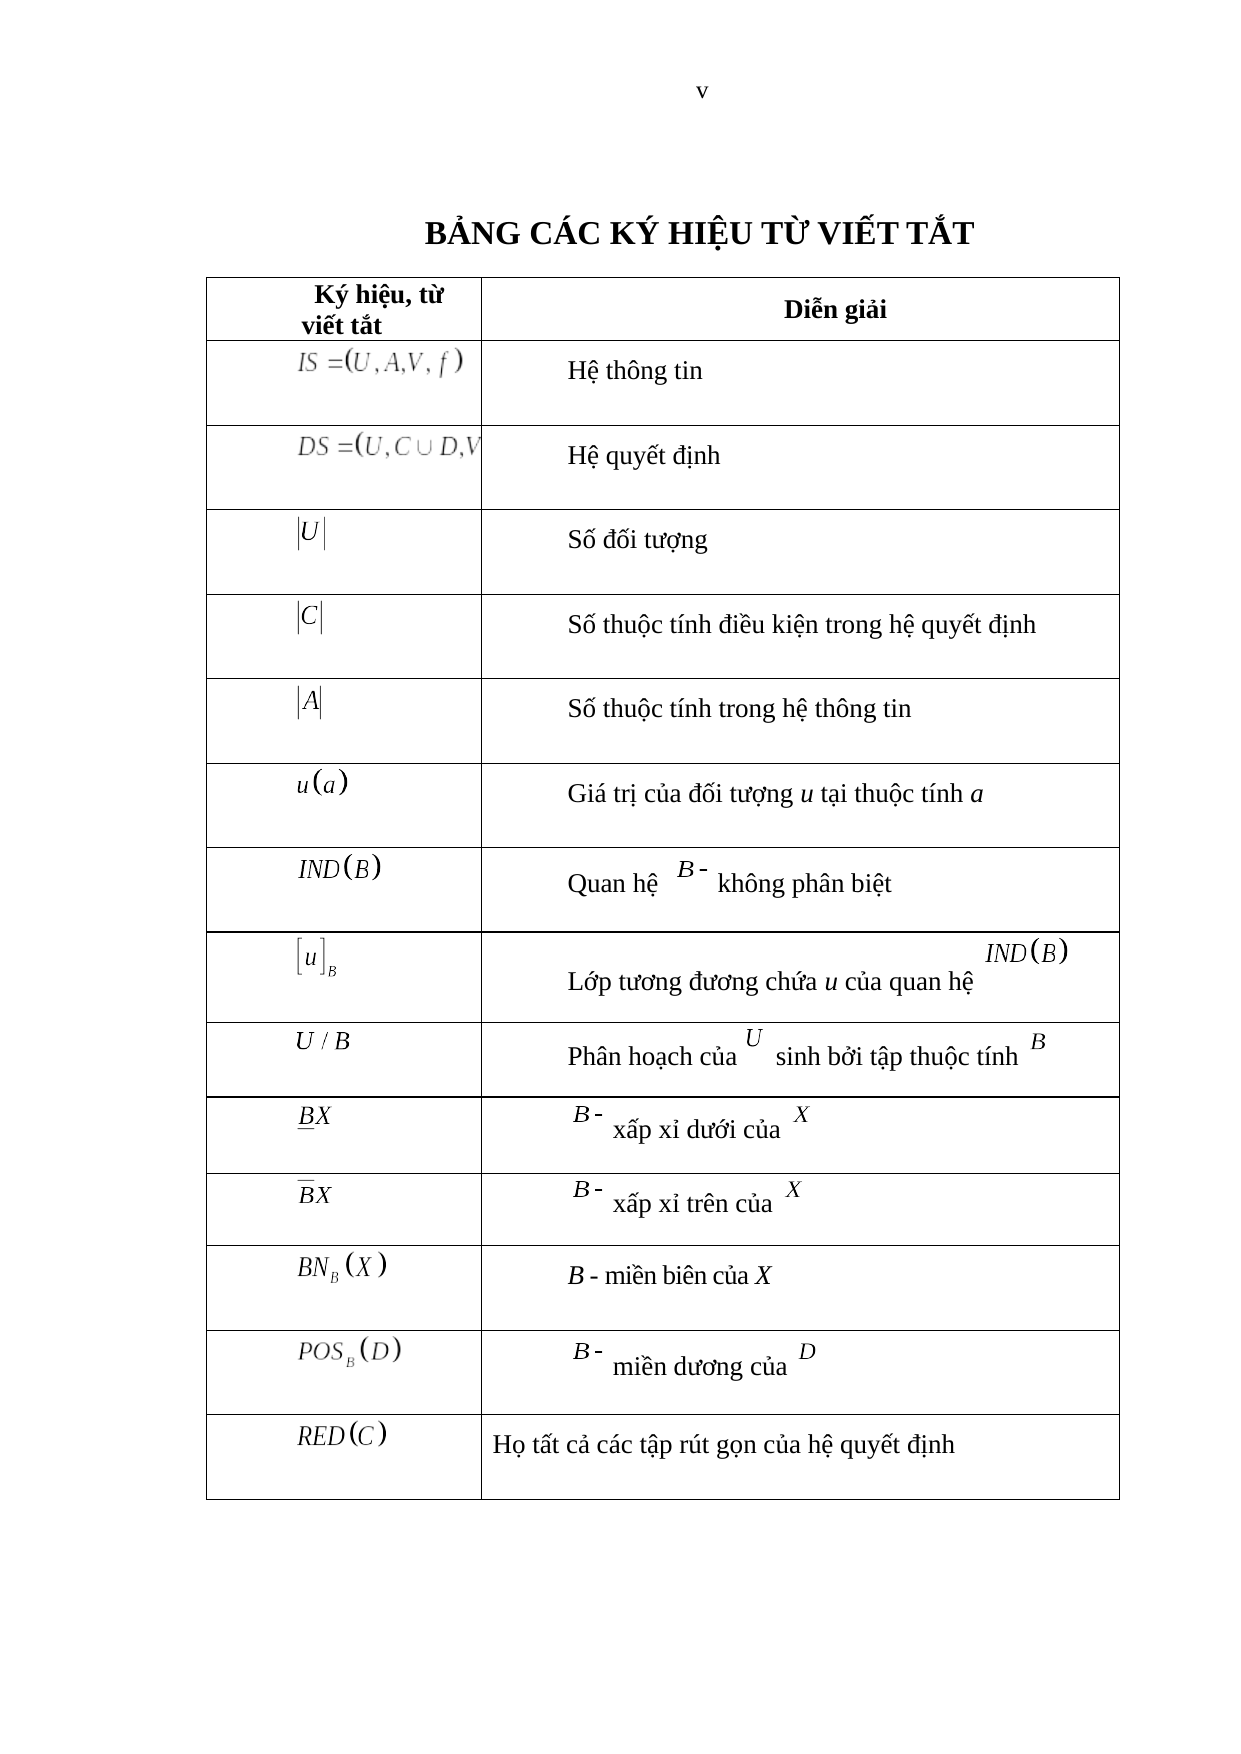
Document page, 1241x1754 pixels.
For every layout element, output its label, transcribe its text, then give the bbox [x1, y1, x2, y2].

table_cell Số đối tượng [482, 510, 1119, 593]
table_cell miền dương của [482, 1331, 1119, 1414]
table_cell [207, 341, 481, 424]
table_cell Hệ quyết định [482, 426, 1119, 509]
table_cell Giá trị của đối tượng u tại thuộc tính a [482, 764, 1119, 847]
table_cell Số thuộc tính điều kiện trong hệ quyết định [482, 595, 1119, 678]
table_cell Quan hệ không phân biệt [482, 848, 1119, 931]
table_cell Họ tất cả các tập rút gọn của hệ quyết định [482, 1415, 1119, 1498]
table_cell Phân hoạch của sinh bởi tập thuộc tính [482, 1023, 1119, 1096]
table_cell [207, 1023, 481, 1096]
table_cell [207, 1098, 481, 1173]
table_cell [207, 848, 481, 931]
table_cell [207, 1331, 481, 1414]
table_header Diễn giải [482, 278, 1119, 340]
table_cell [207, 933, 481, 1022]
table_cell xấp xỉ dưới của [482, 1098, 1119, 1173]
table_cell [207, 1415, 481, 1498]
table_cell B - miền biên của X [482, 1246, 1119, 1329]
table_cell [207, 1174, 481, 1245]
table_cell [207, 1246, 481, 1329]
table_cell Lớp tương đương chứa u của quan hệ [482, 933, 1119, 1022]
table_cell [207, 764, 481, 847]
table_cell [207, 679, 481, 762]
table_cell [207, 510, 481, 593]
subtitle BẢNG CÁC KÝ HIỆU TỪ VIẾT TẮT [207, 213, 1118, 251]
table_cell Số thuộc tính trong hệ thông tin [482, 679, 1119, 762]
table_cell [207, 426, 481, 509]
table_header Ký hiệu, từ viết tắt [207, 278, 481, 340]
table_cell xấp xỉ trên của [482, 1174, 1119, 1245]
table_cell [207, 595, 481, 678]
table_cell Hệ thông tin [482, 341, 1119, 424]
